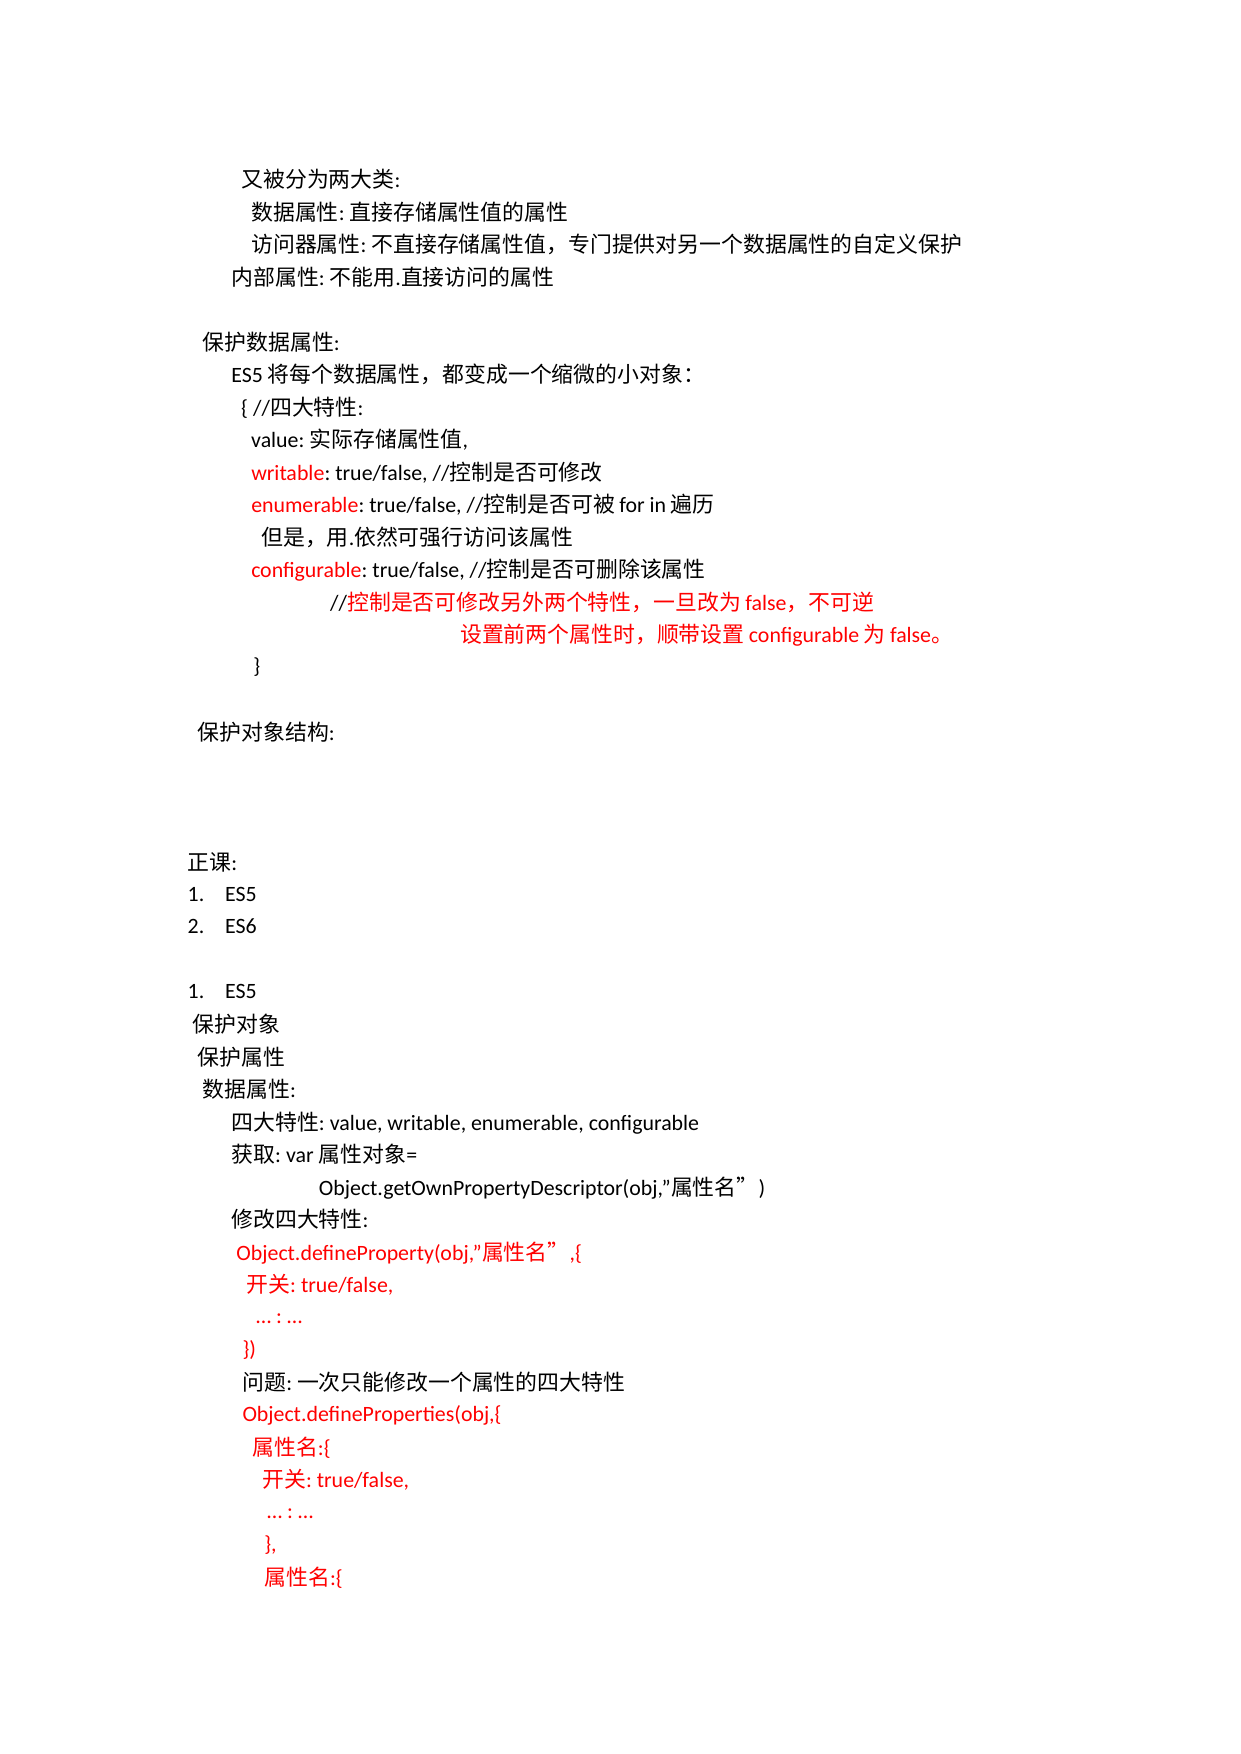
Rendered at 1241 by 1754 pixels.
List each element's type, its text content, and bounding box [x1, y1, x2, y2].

text 保护对象 [187, 1007, 1053, 1039]
text value: 实际存储属性值, [187, 422, 1053, 454]
text … : … [187, 1299, 1053, 1332]
text 属性名:{ [187, 1429, 1053, 1462]
text 问题: 一次只能修改一个属性的四大特性 [187, 1364, 1053, 1397]
text 保护数据属性: [187, 324, 1053, 357]
text 访问器属性: 不直接存储属性值，专门提供对另一个数据属性的自定义保护 [187, 227, 1053, 259]
text configurable: true/false, //控制是否可删除该属性 [187, 552, 1053, 584]
text 正课: [187, 844, 1053, 877]
list ES6 [187, 909, 1053, 942]
list ES5 [187, 974, 1053, 1007]
text … : … [187, 1494, 1053, 1527]
text Object.defineProperties(obj,{ [187, 1397, 1053, 1429]
text 开关: true/false, [187, 1267, 1053, 1299]
text }, [187, 1527, 1053, 1559]
text 保护对象结构: [187, 714, 1053, 747]
text 修改四大特性: [187, 1202, 1053, 1234]
text 但是，用.依然可强行访问该属性 [187, 519, 1053, 552]
text Object.defineProperty(obj,”属性名”,{ [187, 1234, 1053, 1267]
text 保护属性 [187, 1039, 1053, 1072]
text Object.getOwnPropertyDescriptor(obj,”属性名”) [187, 1169, 1053, 1202]
text 数据属性: [187, 1072, 1053, 1104]
text 数据属性: 直接存储属性值的属性 [187, 194, 1053, 227]
text //控制是否可修改另外两个特性，一旦改为false，不可逆 [187, 584, 1053, 617]
text ES5将每个数据属性，都变成一个缩微的小对象： [187, 357, 1053, 389]
text { //四大特性: [187, 389, 1053, 422]
text } [187, 649, 1053, 682]
text 属性名:{ [187, 1559, 1053, 1592]
text }) [187, 1332, 1053, 1364]
text writable: true/false, //控制是否可修改 [187, 454, 1053, 487]
text 获取: var 属性对象= [187, 1137, 1053, 1169]
text enumerable: true/false, //控制是否可被for in遍历 [187, 487, 1053, 519]
text 内部属性: 不能用.直接访问的属性 [187, 259, 1053, 292]
text 又被分为两大类: [187, 162, 1053, 194]
text 设置前两个属性时，顺带设置configurable为false。 [187, 617, 1053, 649]
list ES5 [187, 877, 1053, 909]
text 开关: true/false, [187, 1462, 1053, 1494]
text 四大特性: value, writable, enumerable, configurable [187, 1104, 1053, 1137]
